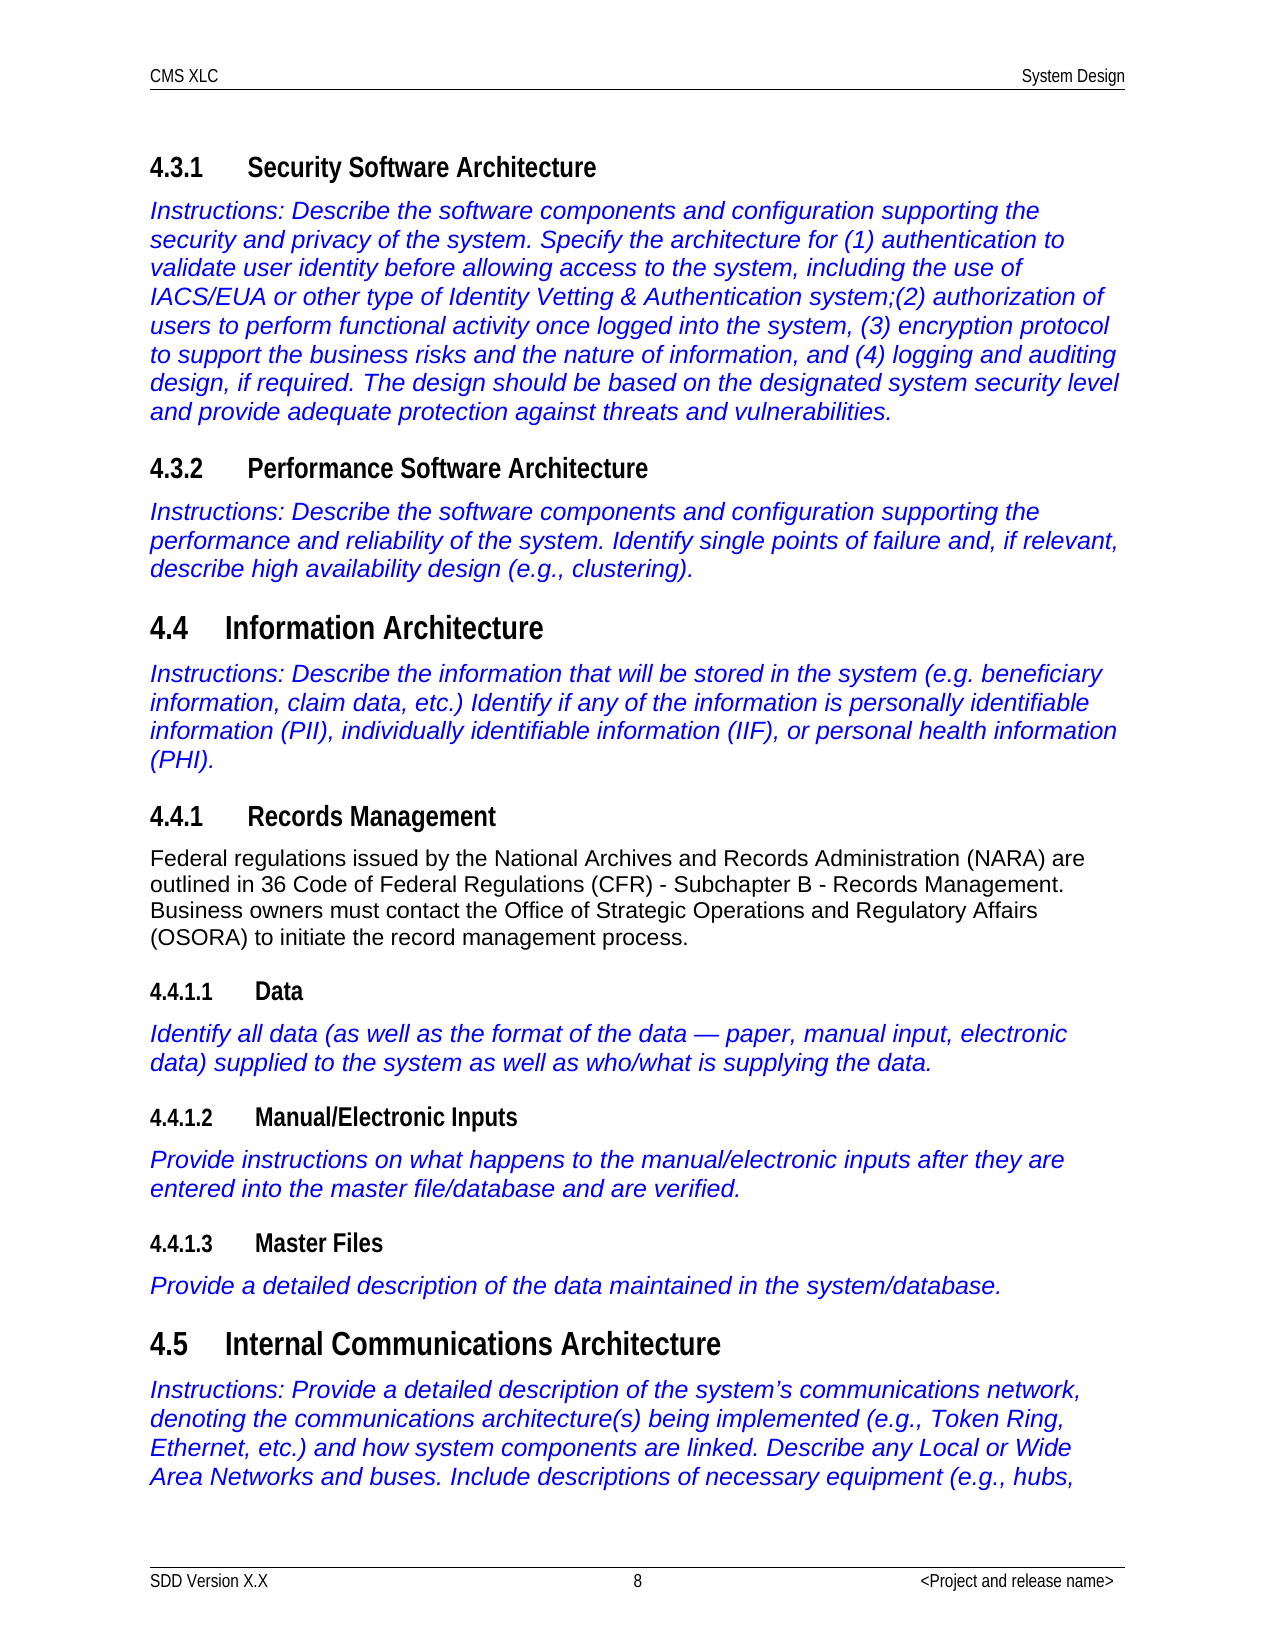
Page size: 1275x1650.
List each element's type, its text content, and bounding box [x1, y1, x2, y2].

subtitle Master Files [150, 1227, 1125, 1258]
text Federal regulations issued by the National Archives and Records Administration (NARA) are outlined in 36 Code of Federal Regulations (CFR) - Subchapter B - Records Management. Business owners must contact the Office of Strategic Operations and Regulatory Affairs (OSORA) to initiate the record management process. [150, 845, 1125, 950]
subtitle Manual/Electronic Inputs [150, 1101, 1125, 1132]
subtitle Performance Software Architecture [150, 451, 1125, 484]
text Identify all data (as well as the format of the data — paper, manual input, electronic data) supplied to the system as well as who/what is supplying the data. [150, 1019, 1125, 1076]
text Provide instructions on what happens to the manual/electronic inputs after they are entered into the master file/database and are verified. [150, 1145, 1125, 1202]
text Provide a detailed description of the data maintained in the system/database. [150, 1271, 1125, 1299]
text Instructions: Describe the software components and configuration supporting the security and privacy of the system. Specify the architecture for (1) authentication to validate user identity before allowing access to the system, including the use of IACS/EUA or other type of Identity Vetting & Authentication system;(2) authorization of users to perform functional activity once logged into the system, (3) encryption protocol to support the business risks and the nature of information, and (4) logging and auditing design, if required. The design should be based on the designated system security level and provide adequate protection against threats and vulnerabilities. [150, 196, 1125, 426]
subtitle Internal Communications Architecture [150, 1324, 1125, 1363]
subtitle Data [150, 975, 1125, 1006]
subtitle Information Architecture [150, 608, 1125, 646]
text Instructions: Describe the information that will be stored in the system (e.g. beneficiary information, claim data, etc.) Identify if any of the information is personally identifiable information (PII), individually identifiable information (IIF), or personal health information (PHI). [150, 659, 1125, 774]
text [150, 1375, 1125, 1490]
subtitle Records Management [150, 799, 1125, 832]
subtitle Security Software Architecture [150, 150, 1125, 183]
text Instructions: Describe the software components and configuration supporting the performance and reliability of the system. Identify single points of failure and, if relevant, describe high availability design (e.g., clustering). [150, 497, 1125, 583]
